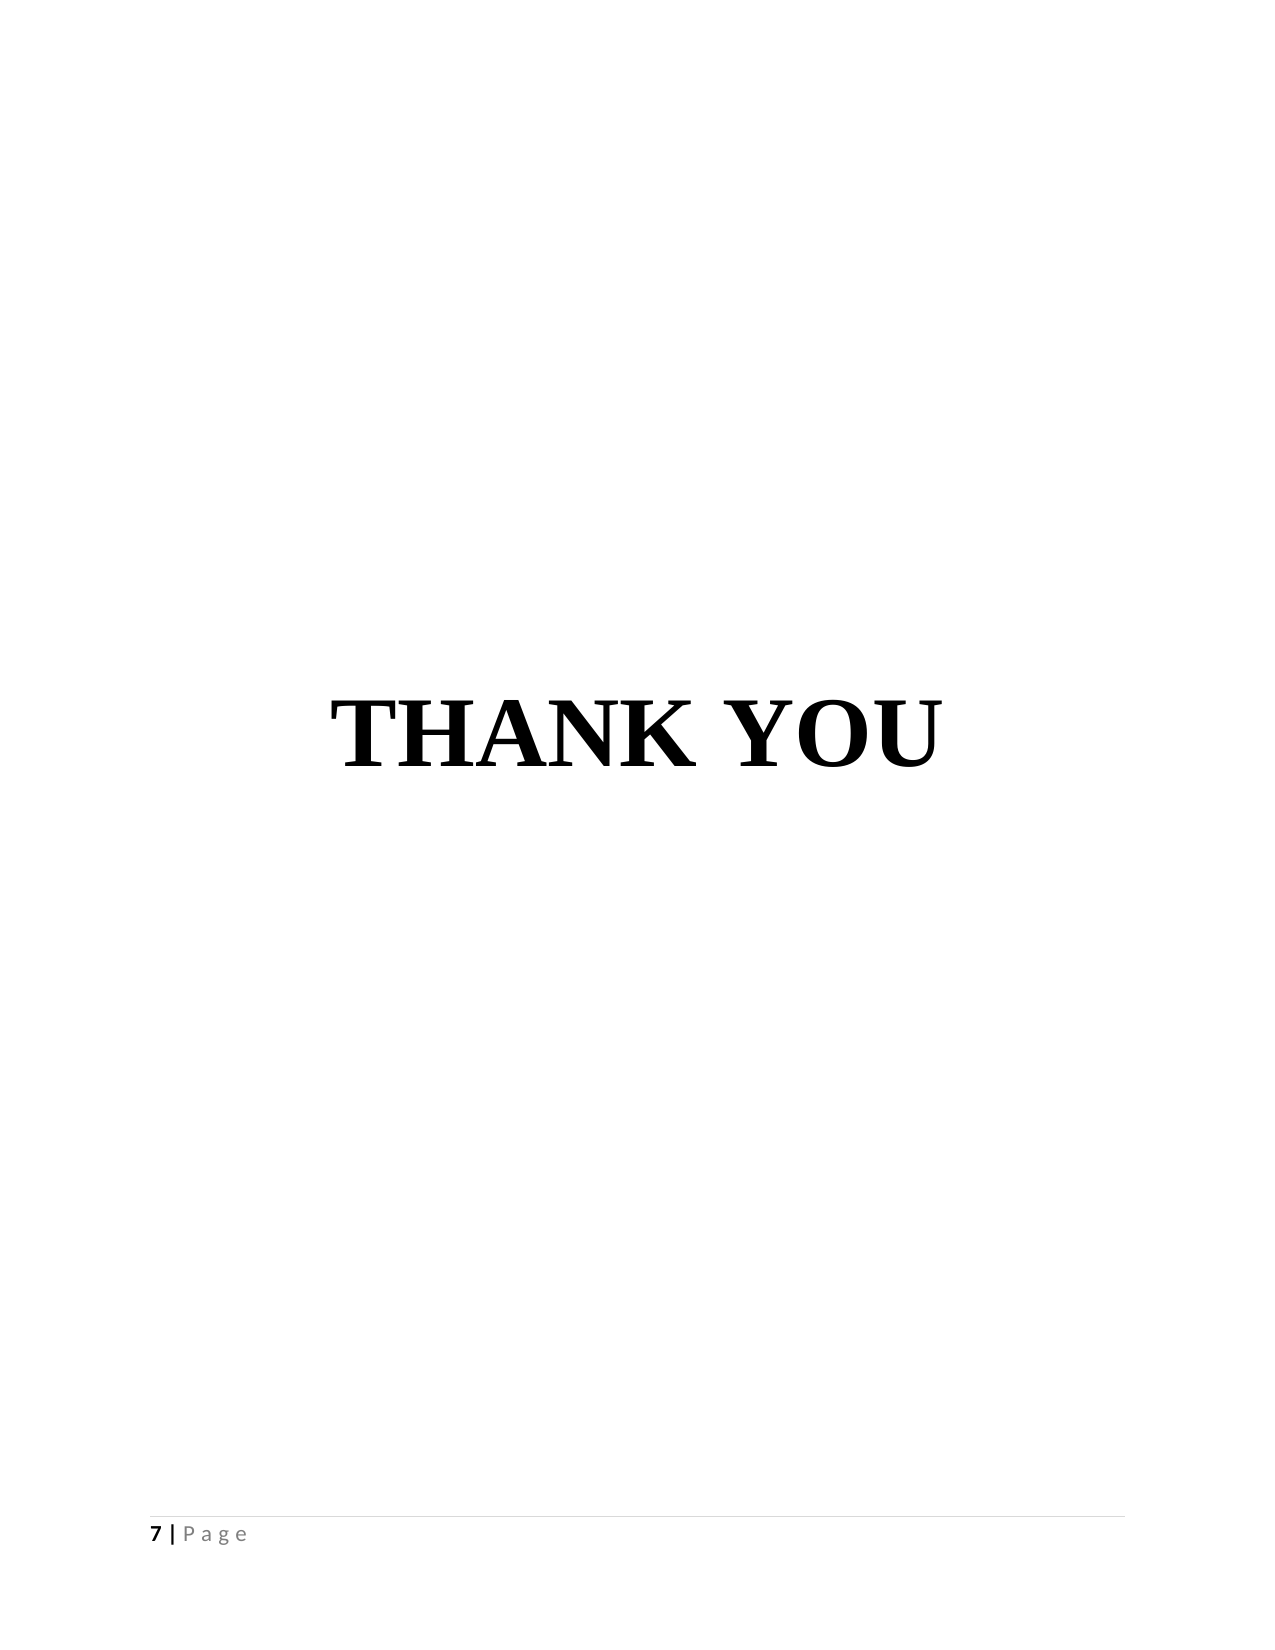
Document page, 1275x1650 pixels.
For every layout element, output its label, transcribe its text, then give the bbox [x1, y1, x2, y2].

text THANK YOU [150, 673, 1125, 788]
